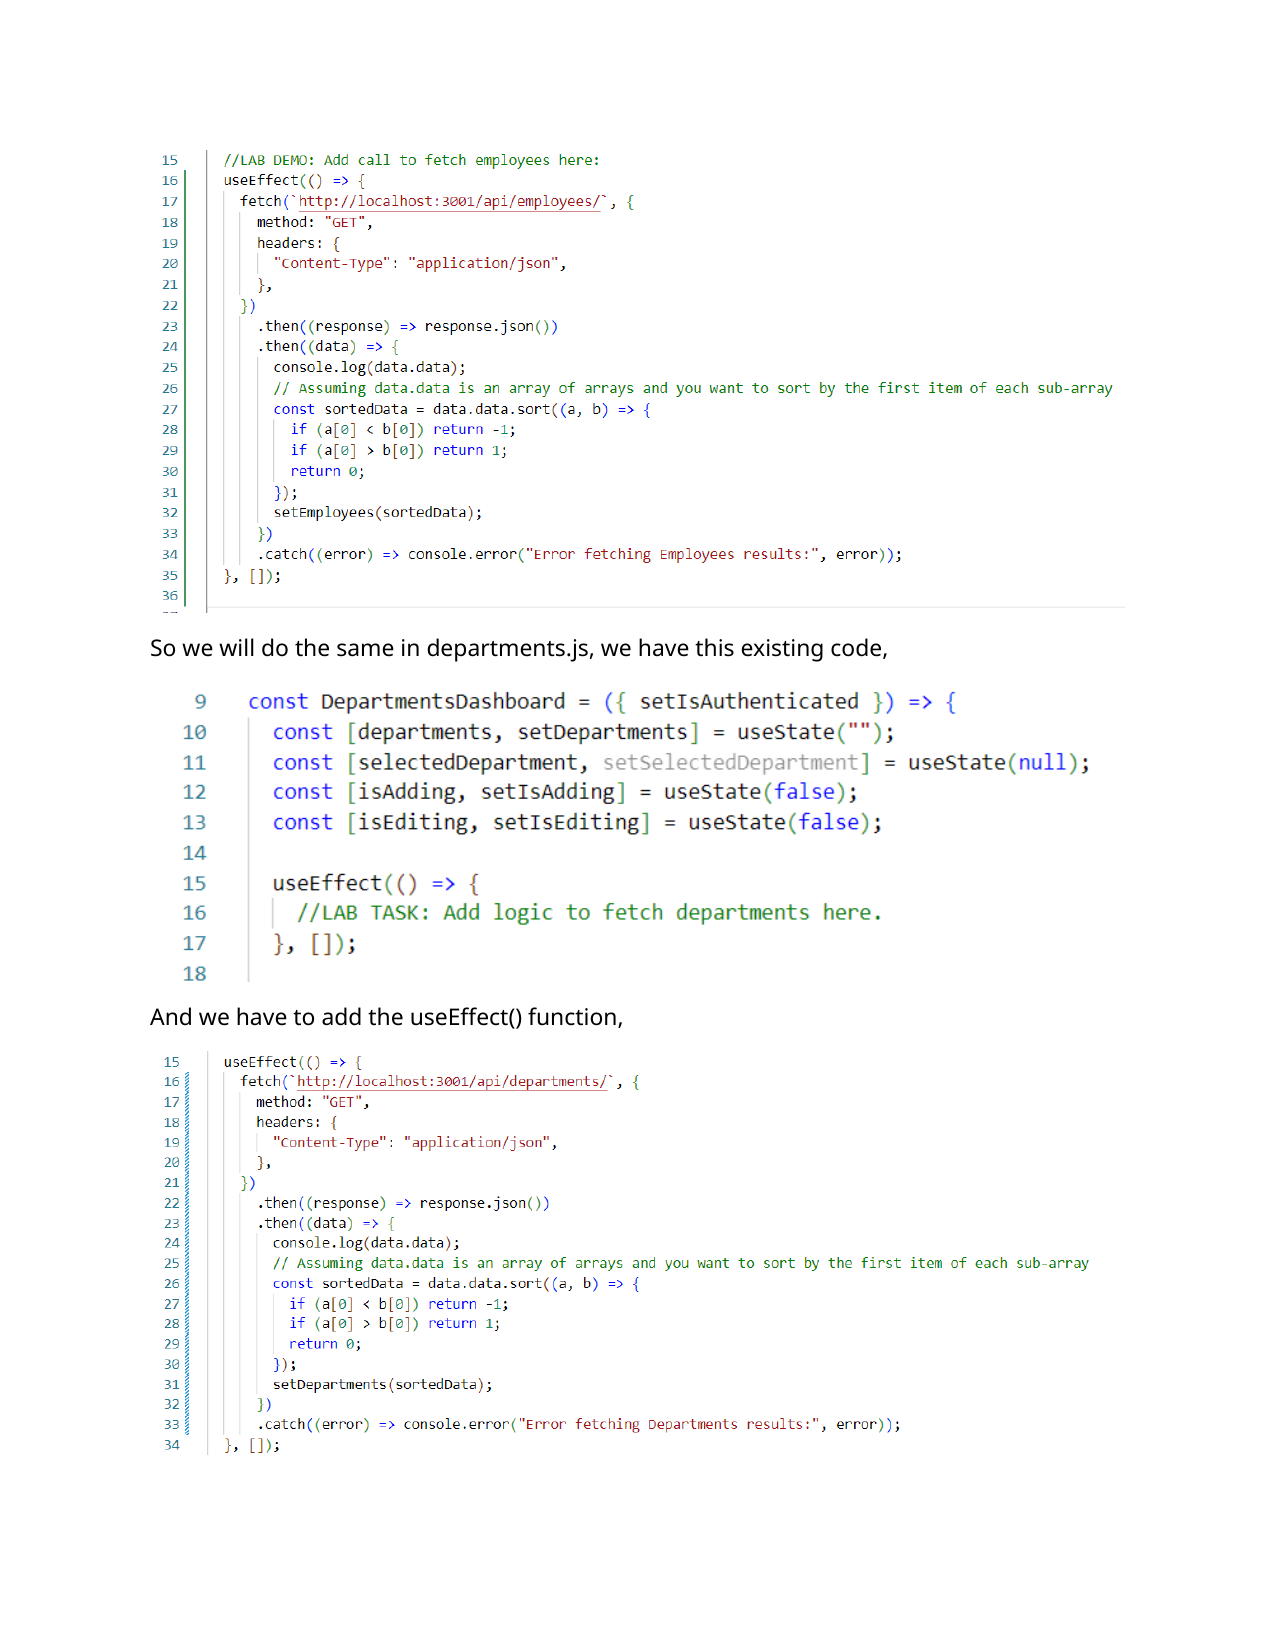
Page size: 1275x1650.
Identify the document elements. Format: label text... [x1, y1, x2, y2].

picture [150, 1051, 1125, 1455]
picture [150, 682, 1125, 982]
text So we will do the same in departments.js, we have this existing code, [150, 632, 1125, 663]
text And we have to add the useEffect() function, [150, 1001, 1125, 1032]
picture [150, 150, 1125, 613]
